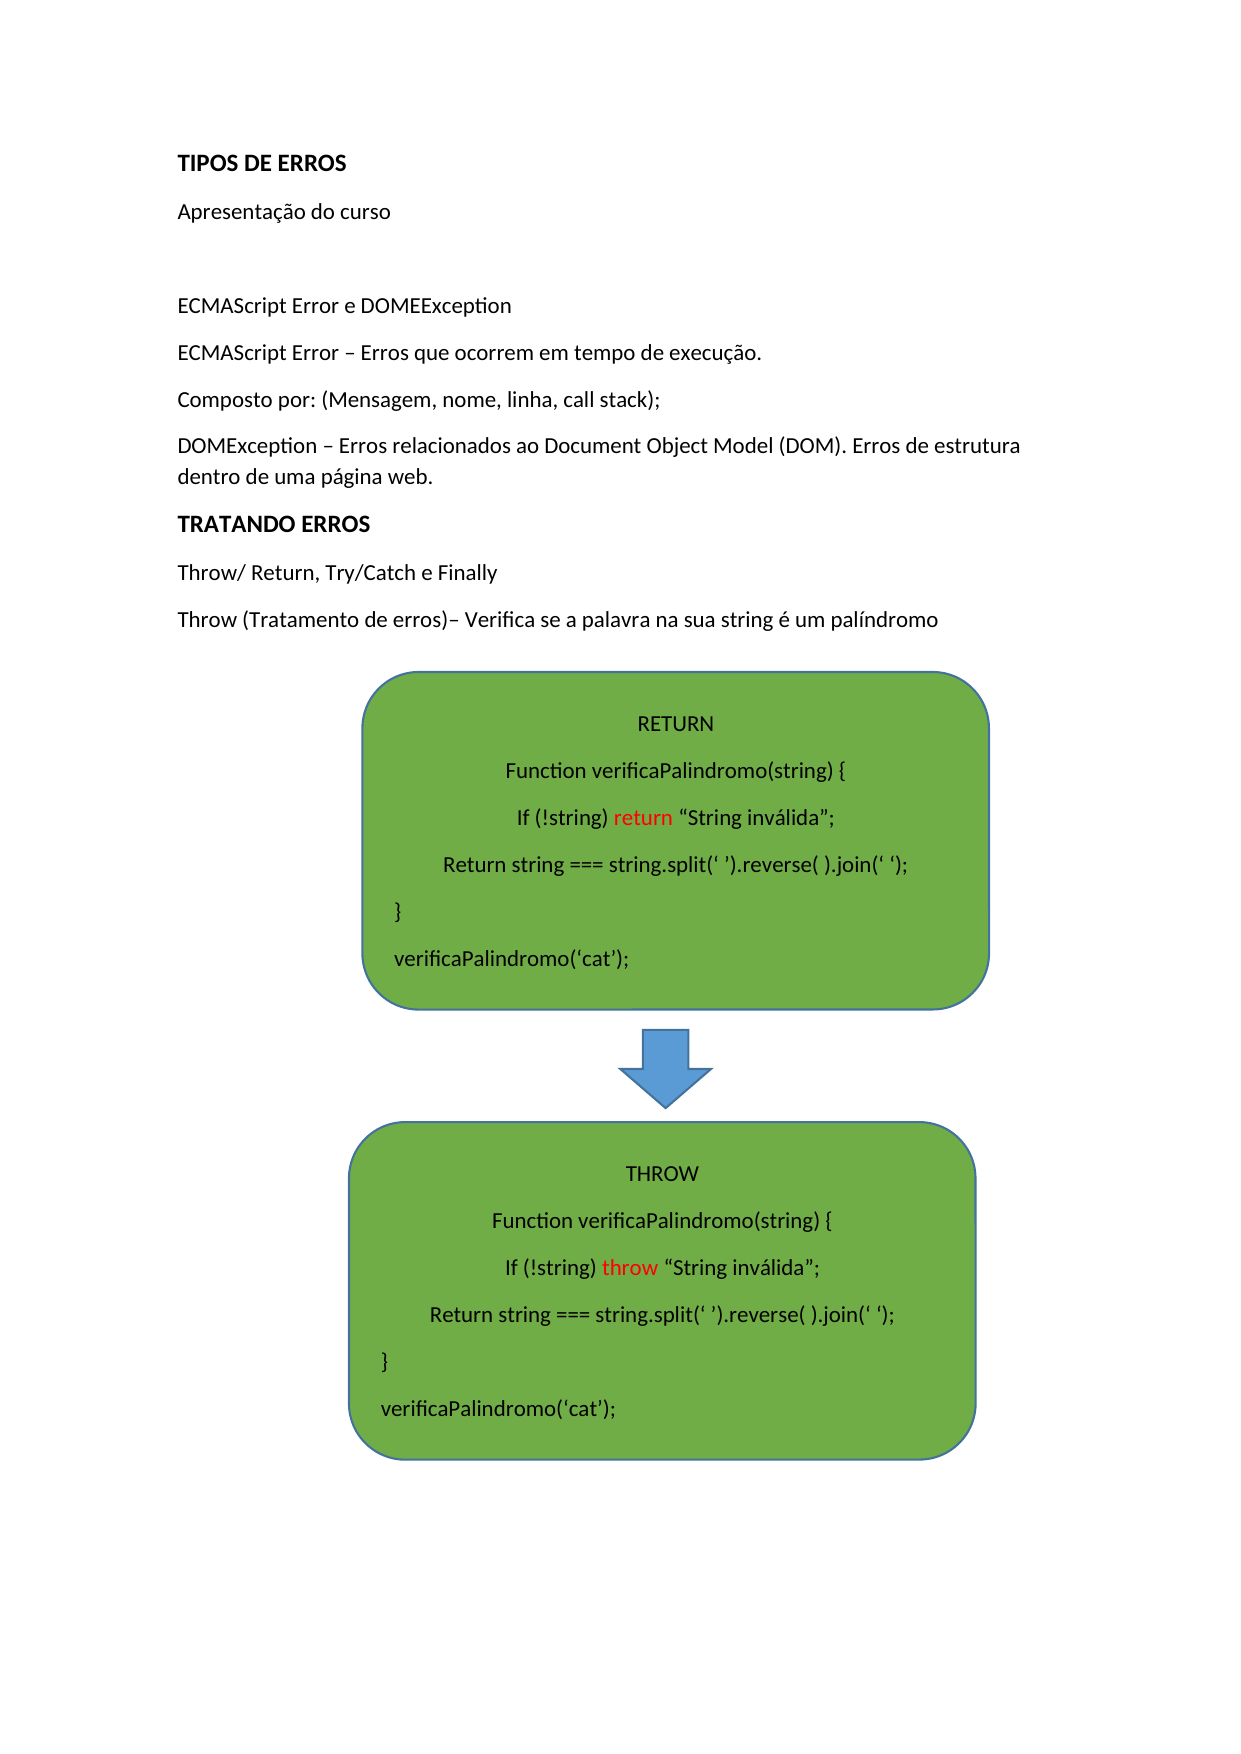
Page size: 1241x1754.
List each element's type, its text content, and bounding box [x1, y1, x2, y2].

text Apresentação do curso [177, 197, 1063, 225]
text Composto por: (Mensagem, nome, linha, call stack); [177, 385, 1063, 413]
text Throw/ Return, Try/Catch e Finally [177, 558, 1063, 586]
text TIPOS DE ERROS [177, 148, 1063, 178]
text Throw (Tratamento de erros)– Verifica se a palavra na sua string é um palíndromo [177, 605, 1063, 633]
text ECMAScript Error e DOMEException [177, 291, 1063, 319]
text ECMAScript Error – Erros que ocorrem em tempo de execução. [177, 338, 1063, 366]
text DOMException – Erros relacionados ao Document Object Model (DOM). Erros de estrutura dentro de uma página web. [177, 432, 1063, 490]
text TRATANDO ERROS [177, 509, 1063, 539]
